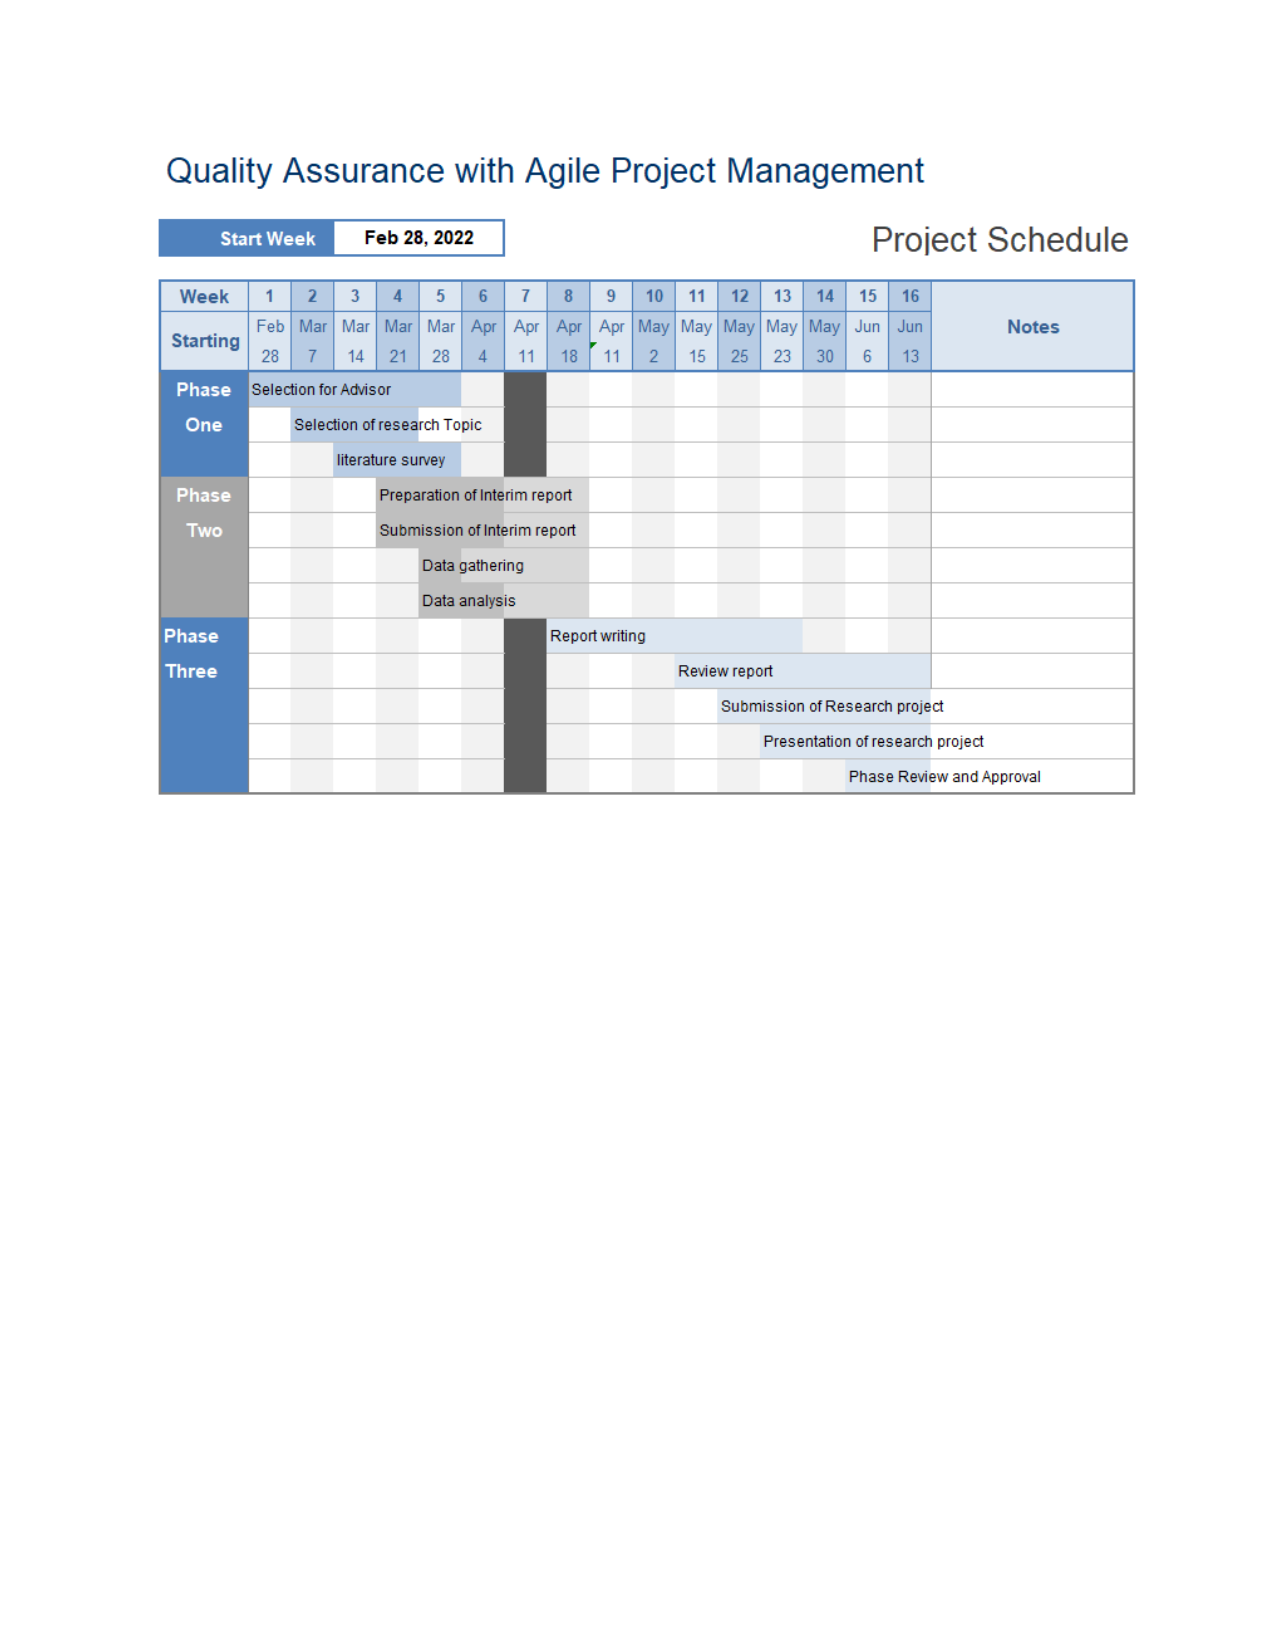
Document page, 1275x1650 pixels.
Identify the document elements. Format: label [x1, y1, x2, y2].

picture [150, 150, 1173, 835]
